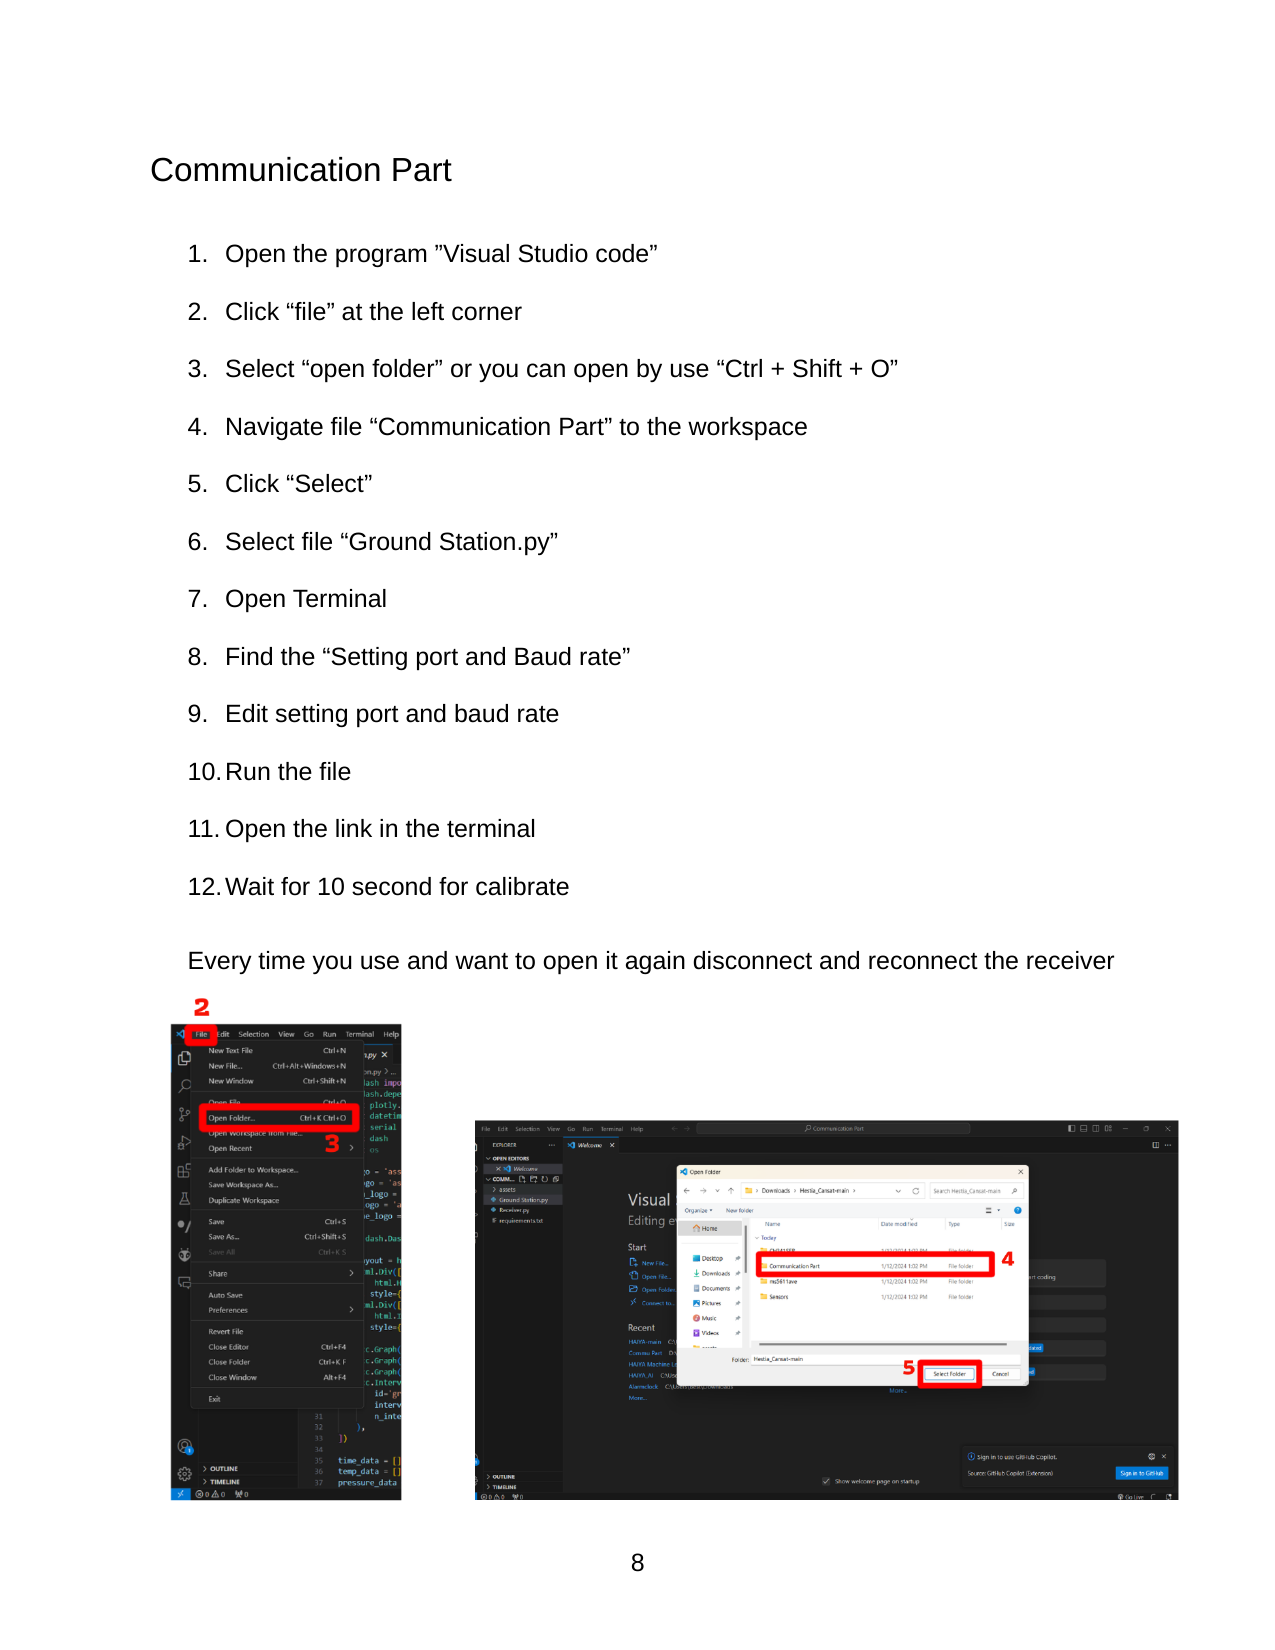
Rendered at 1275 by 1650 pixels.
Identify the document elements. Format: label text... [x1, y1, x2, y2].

list Navigate file “Communication Part” to the workspace [187, 412, 1125, 440]
subtitle Communication Part [150, 150, 1125, 188]
list Wait for 10 second for calibrate [187, 872, 1125, 900]
list Run the file [187, 757, 1125, 785]
picture [168, 988, 402, 1501]
list Open the program ”Visual Studio code” [187, 239, 1125, 268]
list Open the link in the terminal [187, 814, 1125, 843]
list Select file “Ground Station.py” [187, 527, 1125, 555]
text Every time you use and want to open it again disconnect and reconnect the receiver [187, 946, 1125, 974]
list Find the “Setting port and Baud rate” [187, 642, 1125, 670]
list Edit setting port and baud rate [187, 699, 1125, 728]
list Open Terminal [187, 584, 1125, 613]
picture [475, 1120, 1181, 1500]
list Click “file” at the left corner [187, 297, 1125, 325]
list Click “Select” [187, 469, 1125, 498]
list Select “open folder” or you can open by use “Ctrl + Shift + O” [187, 354, 1125, 383]
